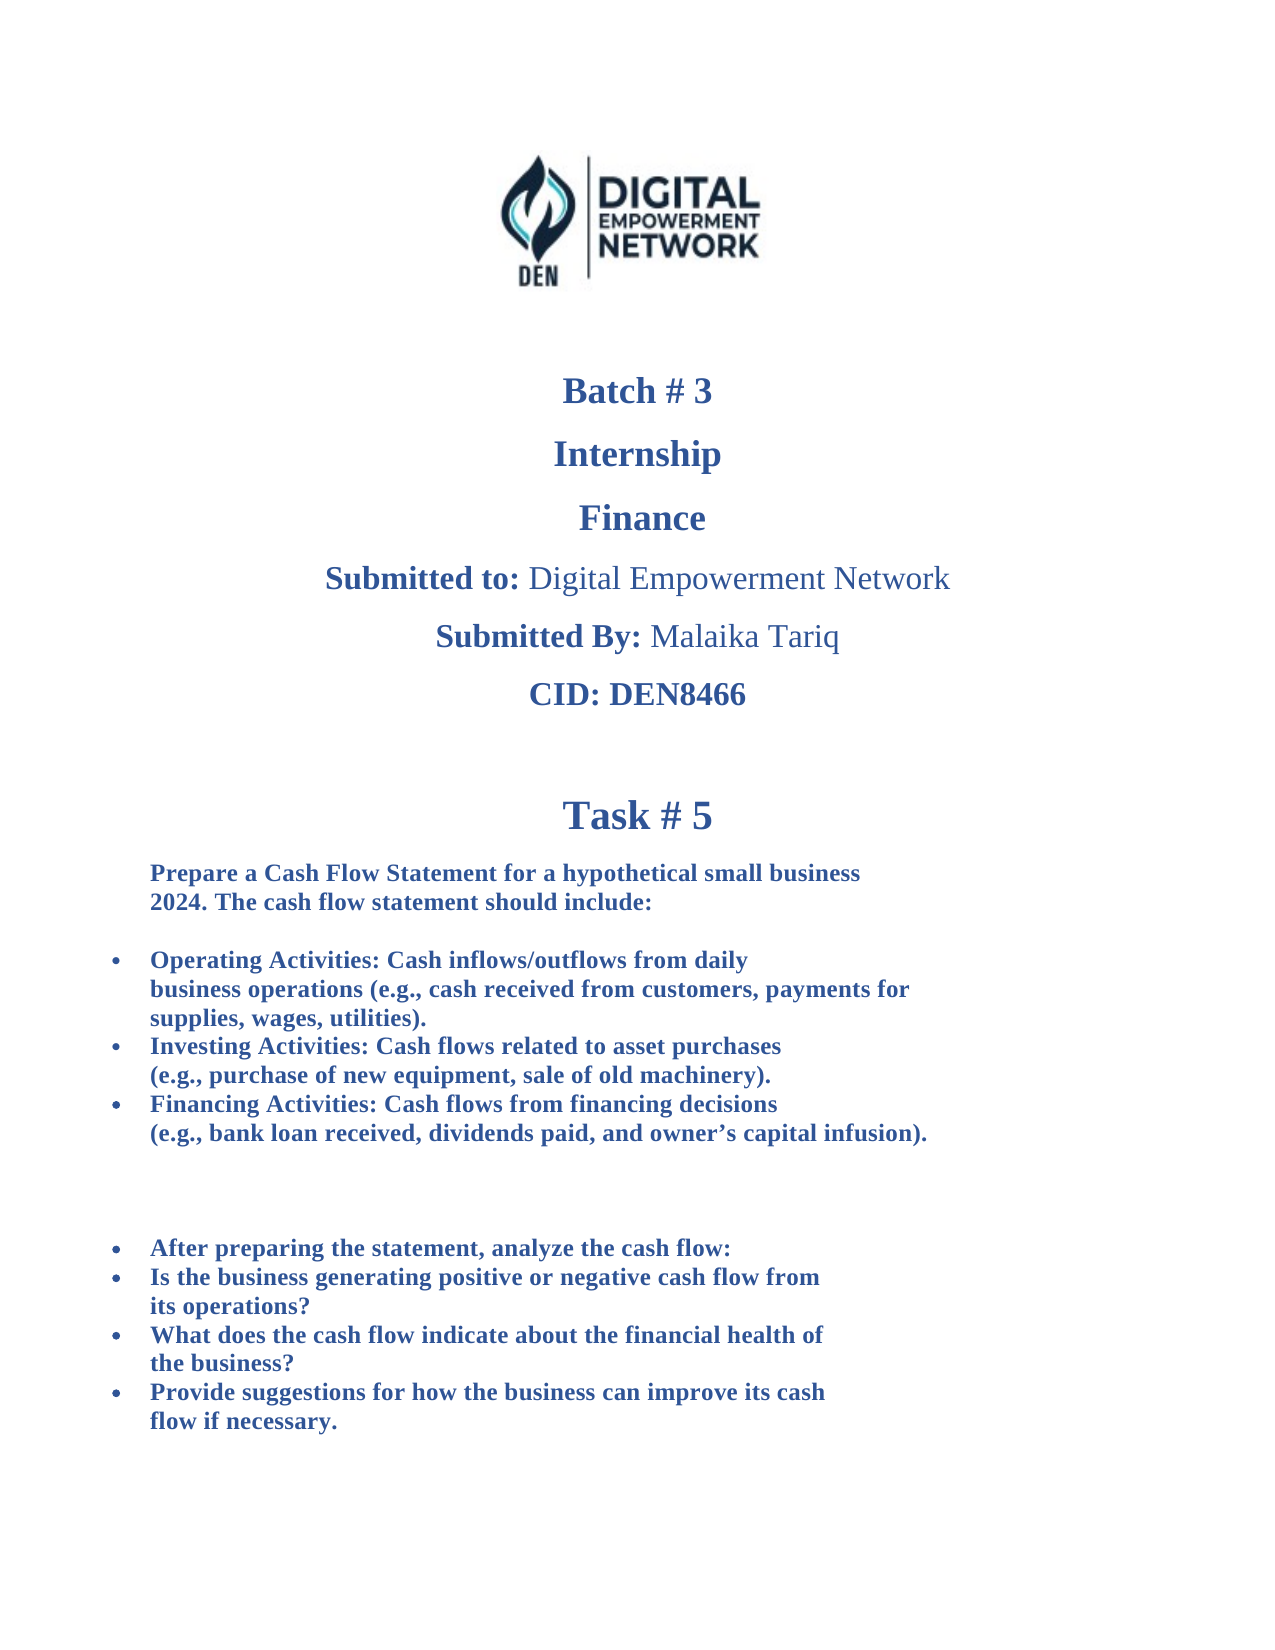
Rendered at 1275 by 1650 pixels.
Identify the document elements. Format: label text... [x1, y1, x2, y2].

list What does the cash flow indicate about the financial health of the business? [112, 1320, 1125, 1377]
text Batch # 3 [150, 368, 1125, 412]
text Task # 5 [150, 790, 1125, 838]
text Submitted to: Digital Empowerment Network [150, 558, 1125, 596]
picture [496, 150, 779, 301]
list Operating Activities: Cash inflows/outflows from daily business operations (e.g., cash received from customers, payments for supplies, wages, utilities). [112, 945, 1125, 1031]
text Submitted By: Malaika Tariq [150, 616, 1125, 654]
text Finance [150, 495, 1125, 538]
text CID: DEN8466 [150, 674, 1125, 712]
text Prepare a Cash Flow Statement for a hypothetical small business 2024. The cash flow statement should include: [150, 858, 1125, 916]
list Investing Activities: Cash flows related to asset purchases (e.g., purchase of new equipment, sale of old machinery). [112, 1031, 1125, 1089]
list Financing Activities: Cash flows from financing decisions (e.g., bank loan received, dividends paid, and owner’s capital infusion). [112, 1089, 1125, 1146]
text Internship [150, 432, 1125, 475]
list Provide suggestions for how the business can improve its cash flow if necessary. [112, 1377, 1125, 1435]
list Is the business generating positive or negative cash flow from its operations? [112, 1262, 1125, 1320]
list After preparing the statement, analyze the cash flow: [112, 1233, 1125, 1262]
